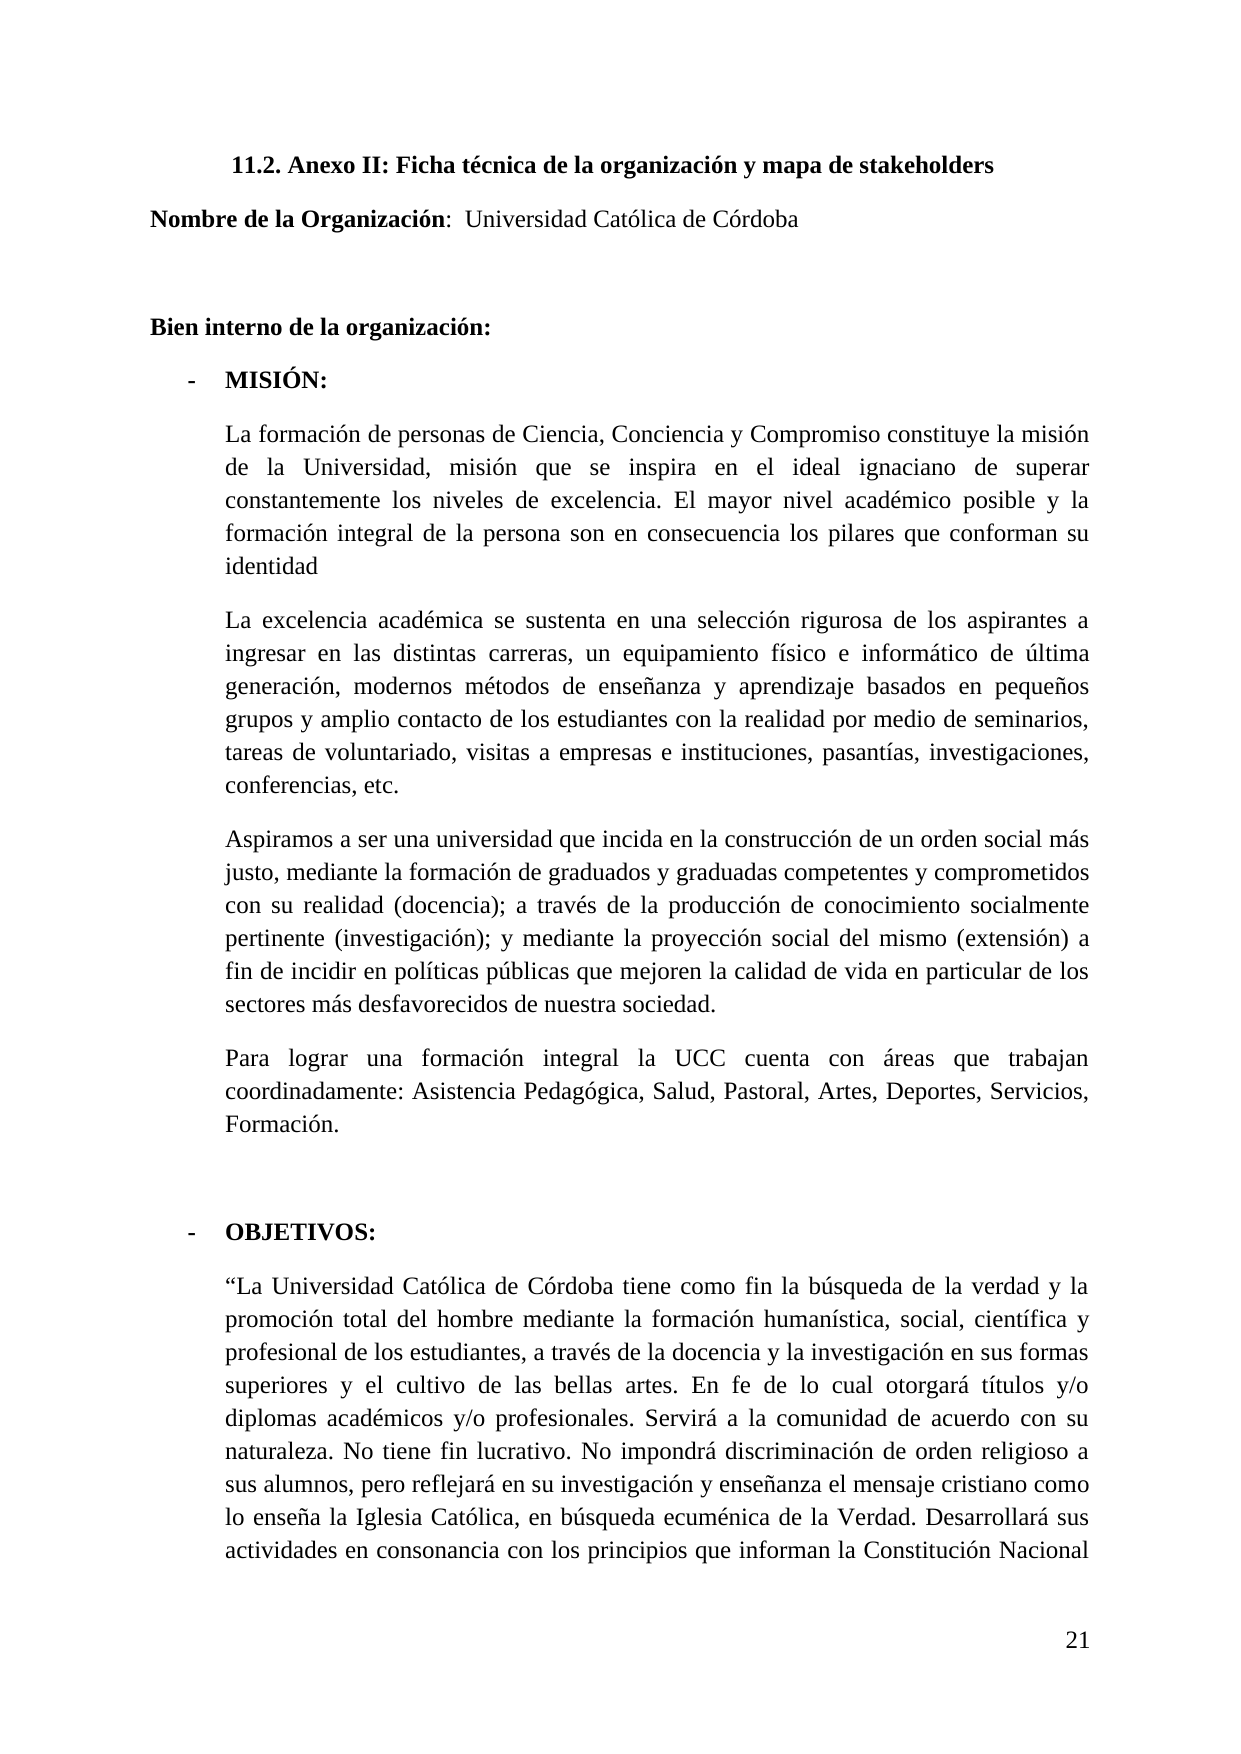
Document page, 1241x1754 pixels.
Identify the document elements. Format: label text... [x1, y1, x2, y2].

list MISIÓN: [187, 365, 1090, 394]
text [225, 1271, 1090, 1564]
text Nombre de la Organización: Universidad Católica de Córdoba [150, 204, 1090, 233]
text Aspiramos a ser una universidad que incida en la construcción de un orden social más justo, mediante la formación de graduados y graduadas competentes y comprometidos con su realidad (docencia); a través de la producción de conocimiento socialmente pertinente (investigación); y mediante la proyección social del mismo (extensión) a fin de incidir en políticas públicas que mejoren la calidad de vida en particular de los sectores más desfavorecidos de nuestra sociedad. [225, 824, 1090, 1018]
text La formación de personas de Ciencia, Conciencia y Compromiso constituye la misión de la Universidad, misión que se inspira en el ideal ignaciano de superar constantemente los niveles de excelencia. El mayor nivel académico posible y la formación integral de la persona son en consecuencia los pilares que conforman su identidad [225, 419, 1090, 580]
text Para lograr una formación integral la UCC cuenta con áreas que trabajan coordinadamente: Asistencia Pedagógica, Salud, Pastoral, Artes, Deportes, Servicios, Formación. [225, 1043, 1090, 1138]
subtitle 11.2. Anexo II: Ficha técnica de la organización y mapa de stakeholders [150, 150, 1090, 179]
text Bien interno de la organización: [150, 312, 1090, 340]
text La excelencia académica se sustenta en una selección rigurosa de los aspirantes a ingresar en las distintas carreras, un equipamiento físico e informático de última generación, modernos métodos de enseñanza y aprendizaje basados en pequeños grupos y amplio contacto de los estudiantes con la realidad por medio de seminarios, tareas de voluntariado, visitas a empresas e instituciones, pasantías, investigaciones, conferencias, etc. [225, 605, 1090, 799]
list OBJETIVOS: [187, 1217, 1090, 1246]
